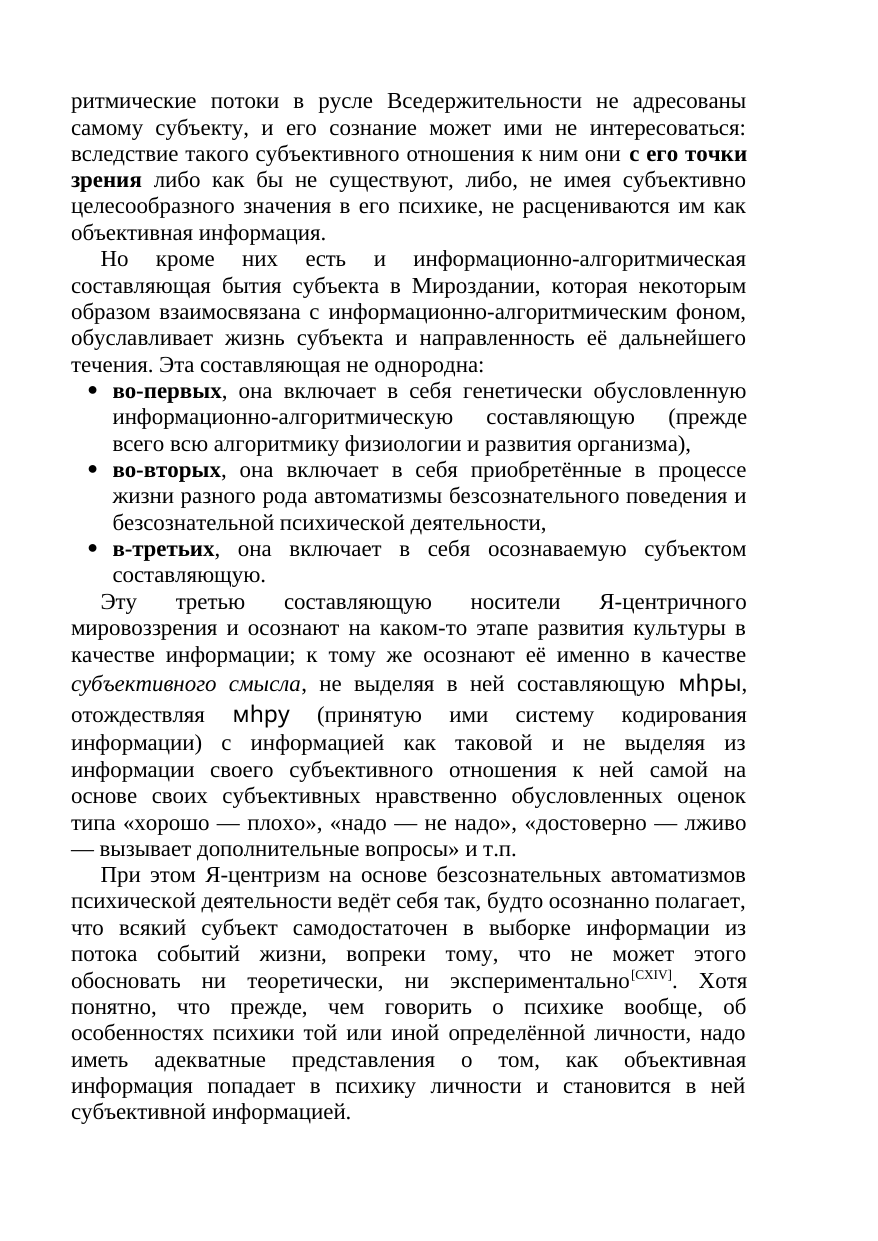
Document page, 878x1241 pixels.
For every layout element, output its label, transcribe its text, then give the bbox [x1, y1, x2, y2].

list в-третьих, она включает в себя осознаваемую субъектом составляющую. [88, 535, 747, 588]
list во-вторых, она включает в себя приобретённые в процессе жизни разного рода автоматизмы безсознательного поведения и безсознательной психической деятельности, [88, 456, 747, 535]
list во-первых, она включает в себя генетически обусловленную информационно-алгоритмическую составляющую (прежде всего всю алгоритмику физиологии и развития организма), [88, 377, 747, 456]
text Но кроме них есть и информационно-алгоритмическая составляющая бытия субъекта в Мироздании, которая некоторым образом взаимосвязана с информационно-алгоритмическим фоном, обуславливает жизнь субъекта и направленность её дальнейшего течения. Эта составляющая не однородна: [71, 245, 747, 377]
text Эту третью составляющую носители Я-центричного мировоззрения и осознают на каком-то этапе развития культуры в качестве информации; к тому же осознают её именно в качестве субъективного смысла, не выделяя в ней составляющую мhры, отождествляя мhру (принятую ими систему кодирования информации) с информацией как таковой и не выделяя из информации своего субъективного отношения к ней самой на основе своих субъективных нравственно обусловленных оценок типа «хорошо — плохо», «надо — не надо», «достоверно — лживо — вызывает дополнительные вопросы» и т.п. [71, 588, 747, 861]
text При этом Я-центризм на основе безсознательных автоматизмов психической деятельности ведёт себя так, будто осознанно полагает, что всякий субъект самодостаточен в выборке информации из потока событий жизни, вопреки тому, что не может этого обосновать ни теоретически, ни экспериментально[CXIV]. Хотя понятно, что прежде, чем говорить о психике вообще, об особенностях психики той или иной определённой личности, надо иметь адекватные представления о том, как объективная информация попадает в психику личности и становится в ней субъективной информацией. [71, 861, 747, 1125]
